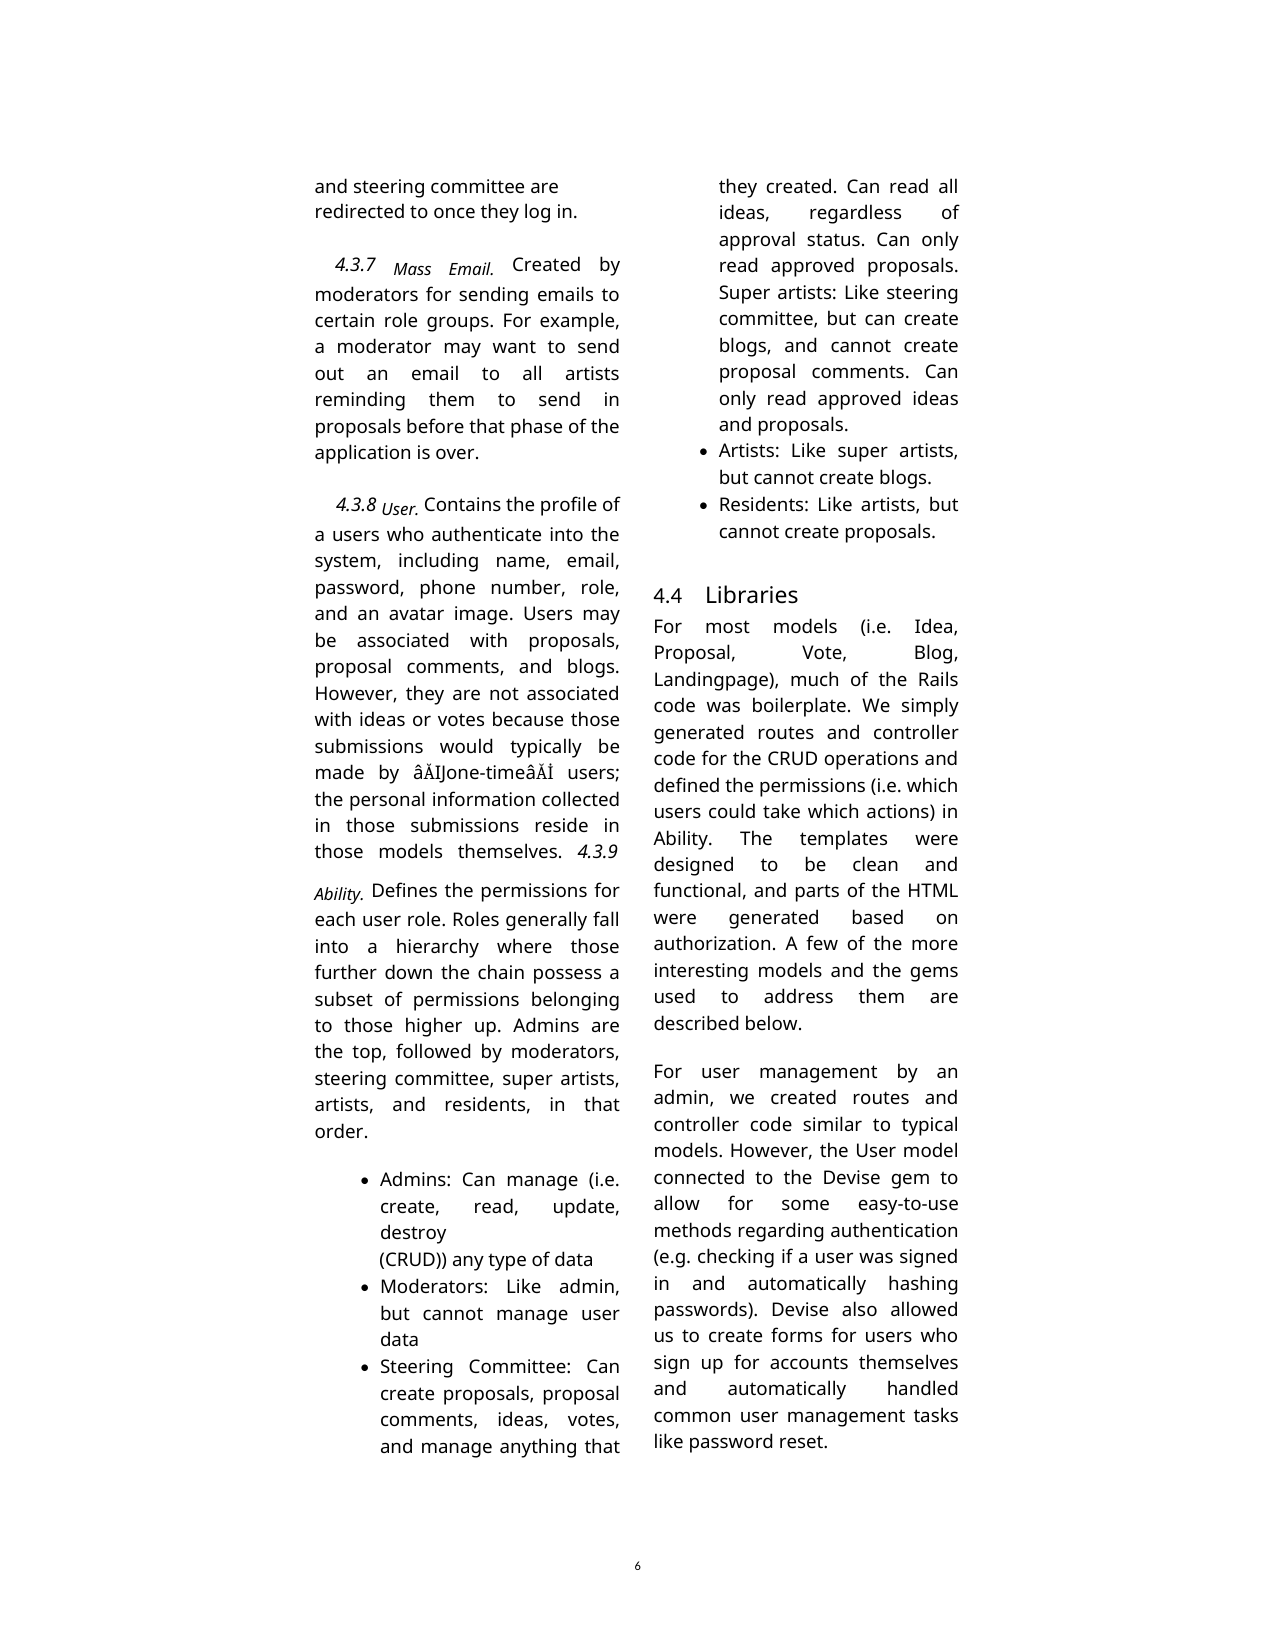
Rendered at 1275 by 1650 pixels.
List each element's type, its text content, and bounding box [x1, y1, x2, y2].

list Admins: Can manage (i.e. create, read, update, destroy [360, 1166, 620, 1245]
text 4.3.8 User. Contains the profile of a users who authenticate into the system, including name, email, password, phone number, role, and an avatar image. Users may be associated with proposals, proposal comments, and blogs. However, they are not associated with ideas or votes because those submissions would typically be made by âĂIJone-timeâĂİ users; the personal information collected in those submissions reside in those models themselves. 4.3.9 Ability. Defines the permissions for each user role. Roles generally fall into a hierarchy where those further down the chain possess a subset of permissions belonging to those higher up. Admins are the top, followed by moderators, steering committee, super artists, artists, and residents, in that order. [314, 481, 620, 1144]
subtitle Libraries [653, 579, 945, 611]
list Steering Committee: Can create proposals, proposal comments, ideas, votes, and manage anything that they created. Can read all ideas, regardless of approval status. Can only read approved proposals. Super artists: Like steering committee, but can create blogs, and cannot create proposal comments. Can only read approved ideas and proposals. [360, 1354, 620, 1459]
text For user management by an admin, we created routes and controller code similar to typical models. However, the User model connected to the Devise gem to allow for some easy-to-use methods regarding authentication (e.g. checking if a user was signed in and automatically hashing passwords). Devise also allowed us to create forms for users who sign up for accounts themselves and automatically handled common user management tasks like password reset. [653, 1058, 959, 1454]
text 4.3.7 Mass Email. Created by moderators for sending emails to certain role groups. For example, a moderator may want to send out an email to all artists reminding them to send in proposals before that phase of the application is over. [314, 240, 620, 465]
list Steering Committee: Can create proposals, proposal comments, ideas, votes, and manage anything that they created. Can read all ideas, regardless of approval status. Can only read approved proposals. Super artists: Like steering committee, but can create blogs, and cannot create proposal comments. Can only read approved ideas and proposals. [699, 173, 959, 437]
text (CRUD)) any type of data [379, 1247, 620, 1272]
list Moderators: Like admin, but cannot manage user data [360, 1274, 620, 1352]
list Artists: Like super artists, but cannot create blogs. [699, 438, 959, 490]
list Residents: Like artists, but cannot create proposals. [699, 491, 959, 543]
text For most models (i.e. Idea, Proposal, Vote, Blog, Landingpage), much of the Rails code was boilerplate. We simply generated routes and controller code for the CRUD operations and defined the permissions (i.e. which users could take which actions) in Ability. The templates were designed to be clean and functional, and parts of the HTML were generated based on authorization. A few of the more interesting models and the gems used to address them are described below. [653, 613, 959, 1036]
